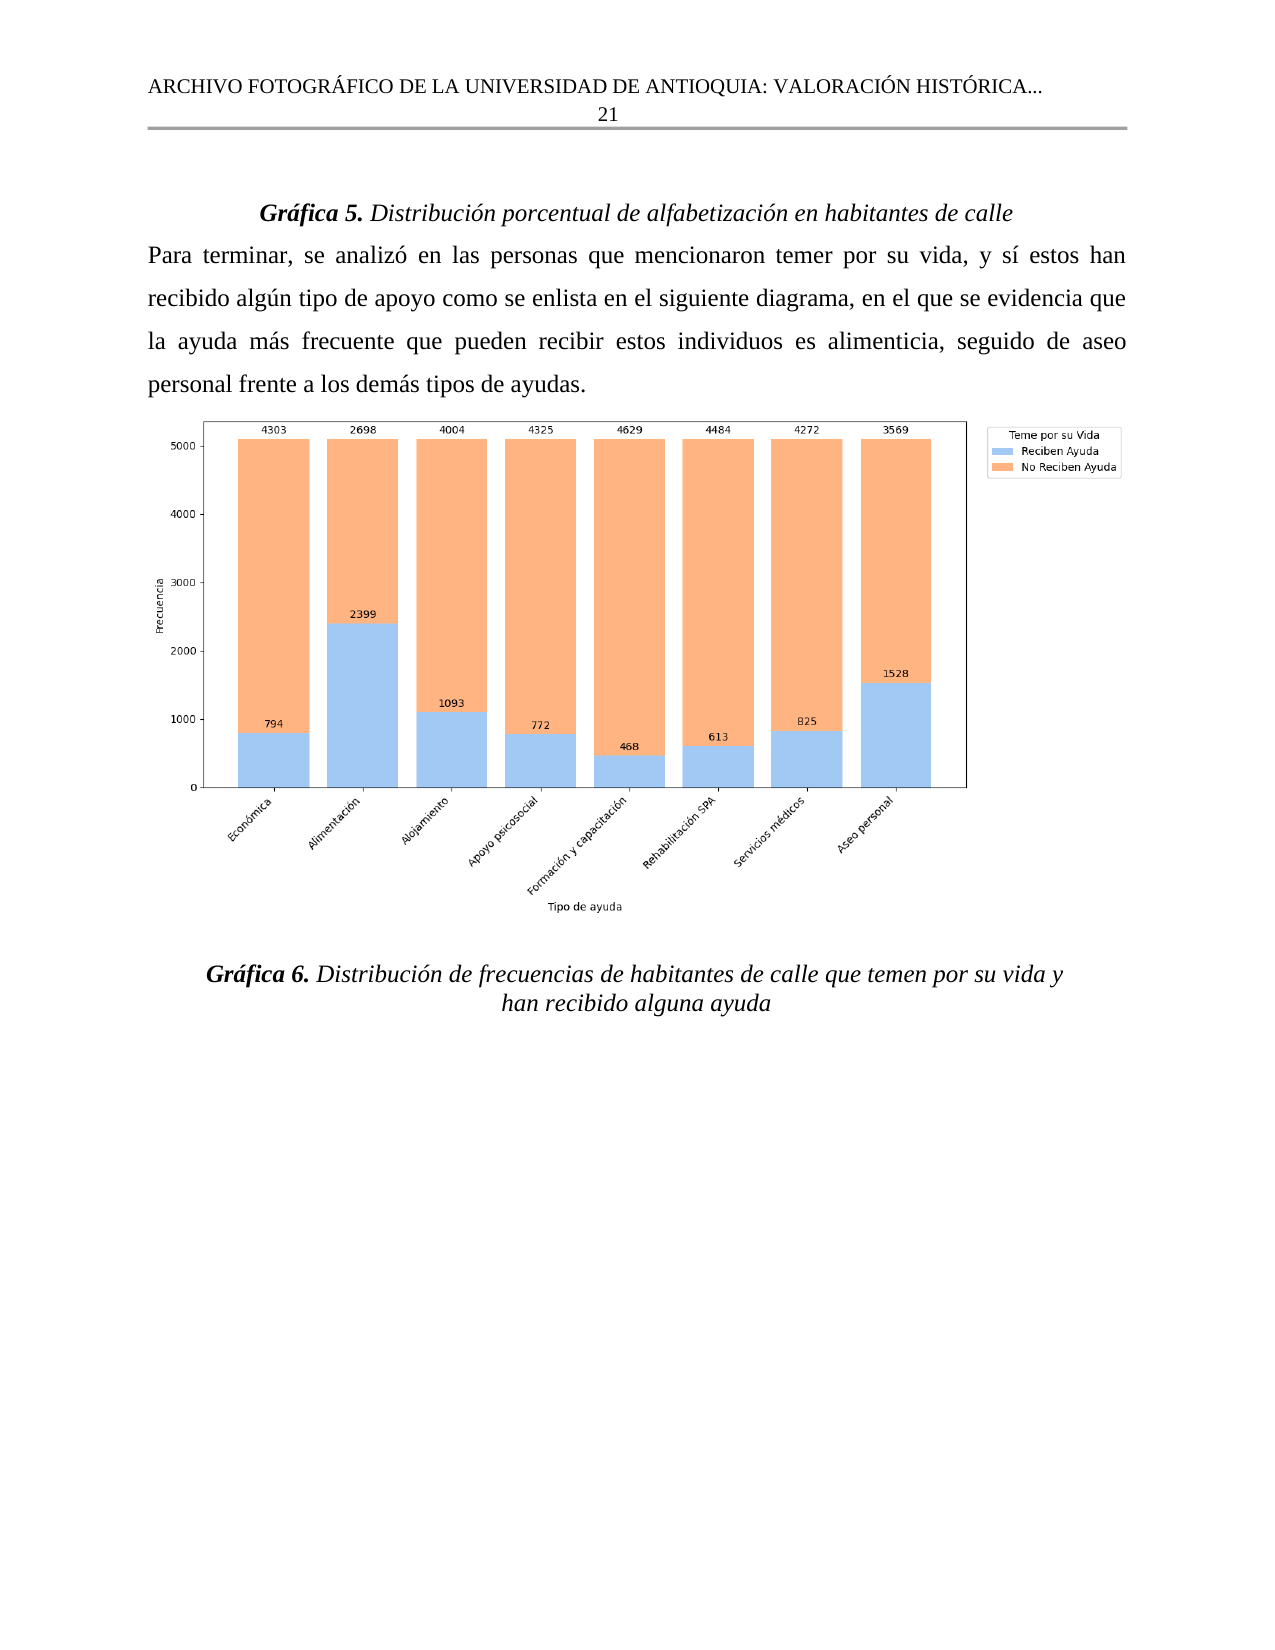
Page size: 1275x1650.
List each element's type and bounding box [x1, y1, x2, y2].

picture [147, 419, 1128, 920]
